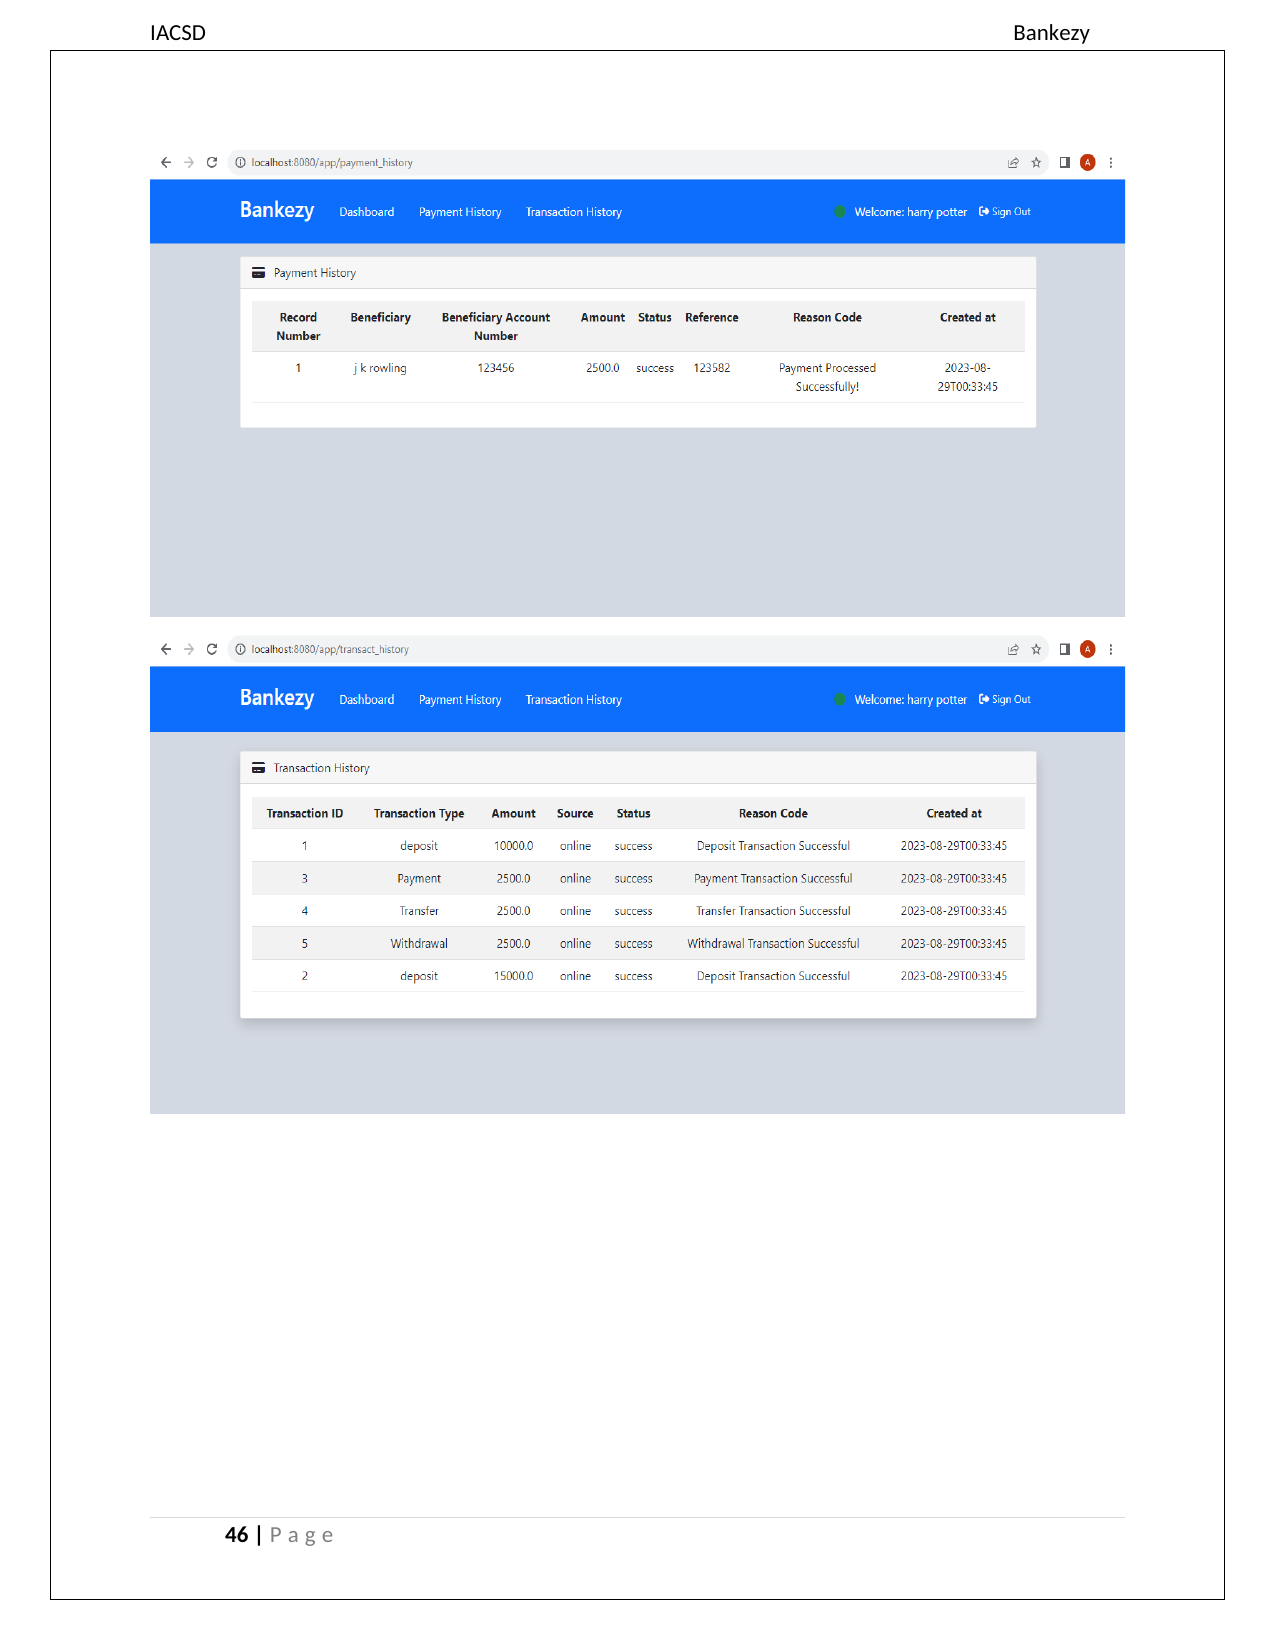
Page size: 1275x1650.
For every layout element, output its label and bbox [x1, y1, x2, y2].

picture [150, 635, 1125, 1114]
picture [150, 150, 1125, 617]
